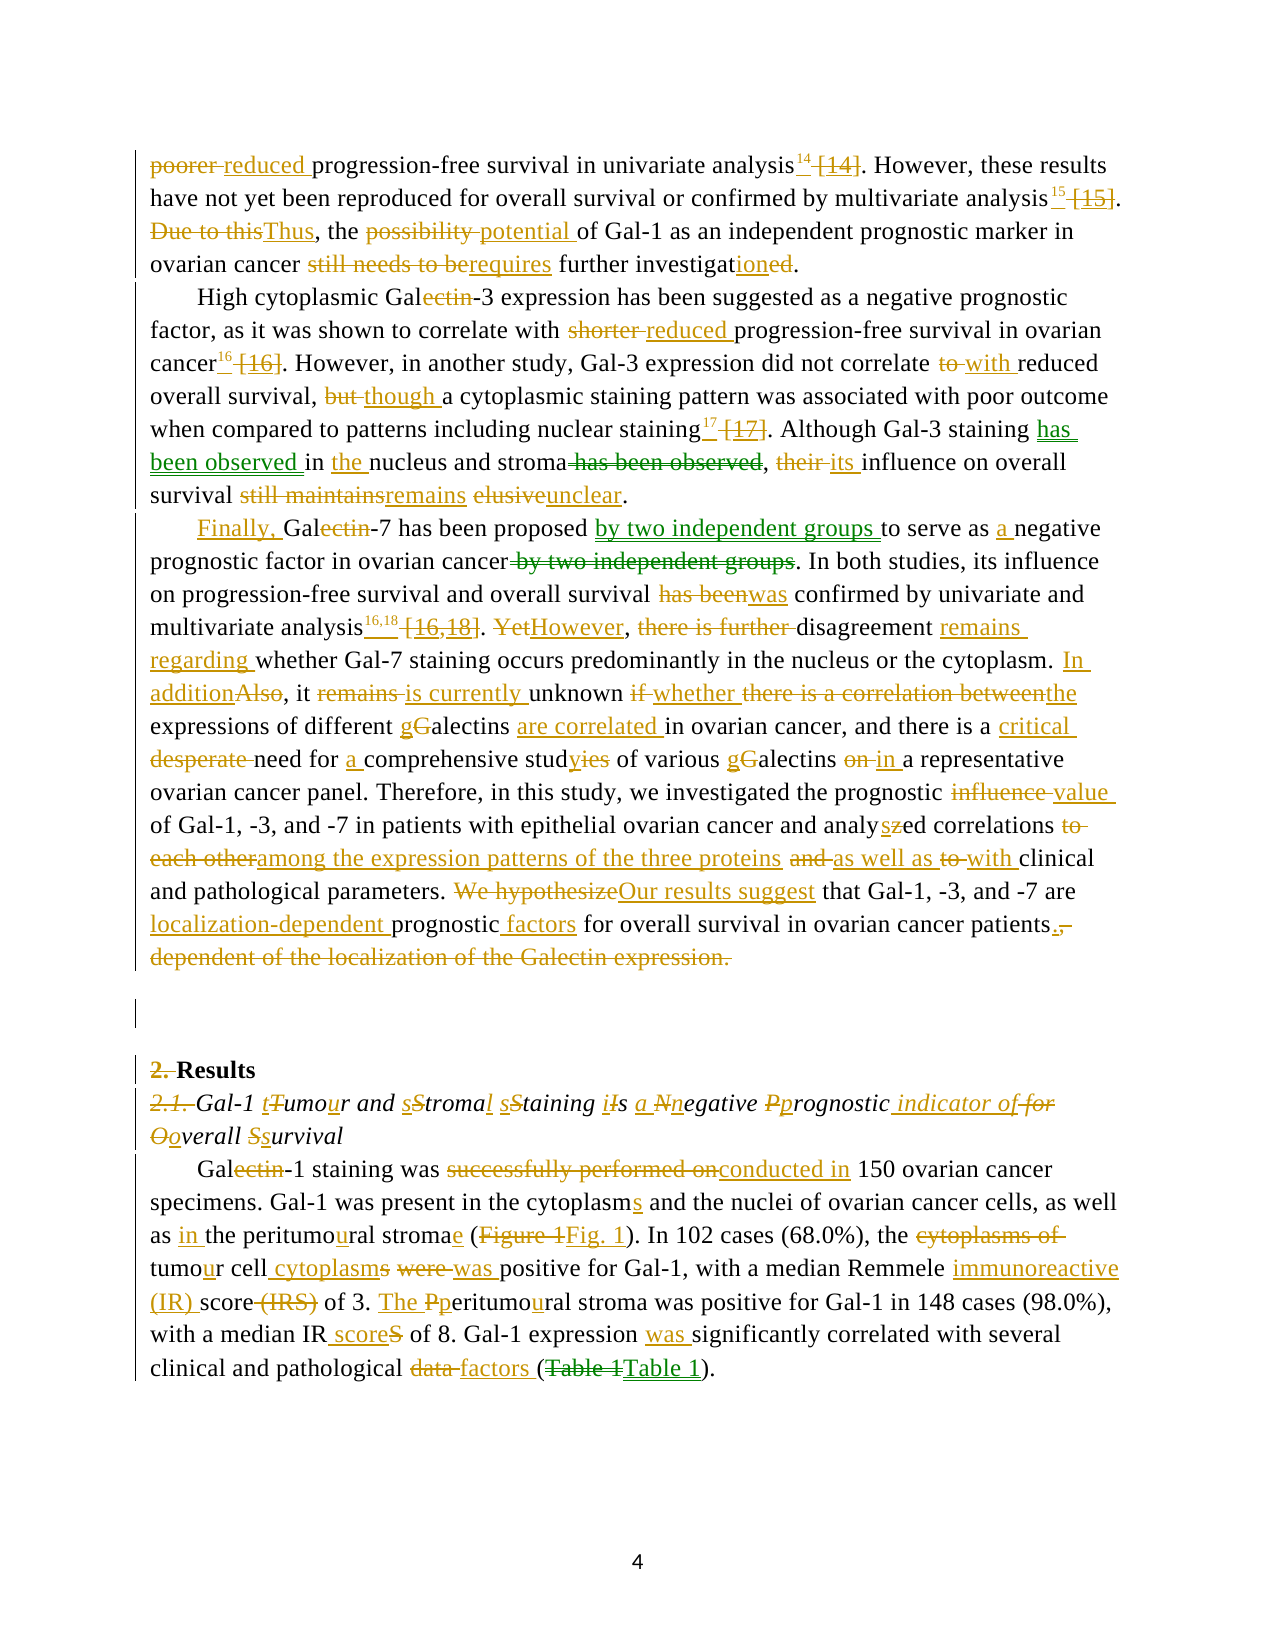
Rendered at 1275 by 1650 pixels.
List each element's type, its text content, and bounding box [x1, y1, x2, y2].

text Gal-1 staining was 150 ovarian cancer specimens. Gal-1 was present in the cytoplasm and the nuclei of ovarian cancer cells, as well as the peritumoral stroma (). In 102 cases (68.0%), the tumor cell positive for Gal-1, with a median Remmele score of 3. eritumoral stroma was positive for Gal-1 in 148 cases (98.0%), with a median IR of 8. Gal-1 expression significantly correlated with several clinical and pathological (). [150, 1154, 1125, 1381]
text Gal-1 umor and troma taining s egative rognostic verall urvival [150, 1088, 1125, 1150]
text Gal-7 has been proposed to serve as negative prognostic factor in ovarian cancer. In both studies, its influence on progression-free survival and overall survival confirmed by univariate and multivariate analysis. , disagreement whether Gal-7 staining occurs predominantly in the nucleus or the cytoplasm. , it unknown expressions of different alectins in ovarian cancer, and there is a need for comprehensive stud of various alectins a representative ovarian cancer panel. Therefore, in this study, we investigated the prognostic of Gal-1, -3, and -7 in patients with epithelial ovarian cancer and analyed correlations clinical and pathological parameters. that Gal-1, -3, and -7 are prognostic for overall survival in ovarian cancer patients [150, 513, 1125, 971]
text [150, 150, 1125, 278]
text Results [150, 1055, 1125, 1084]
text High cytoplasmic Gal-3 expression has been suggested as a negative prognostic factor, as it was shown to correlate with progression-free survival in ovarian cancer. However, in another study, Gal-3 expression did not correlate reduced overall survival, a cytoplasmic staining pattern was associated with poor outcome when compared to patterns including nuclear staining. Although Gal-3 staining in nucleus and stroma, influence on overall survival . [150, 282, 1125, 509]
